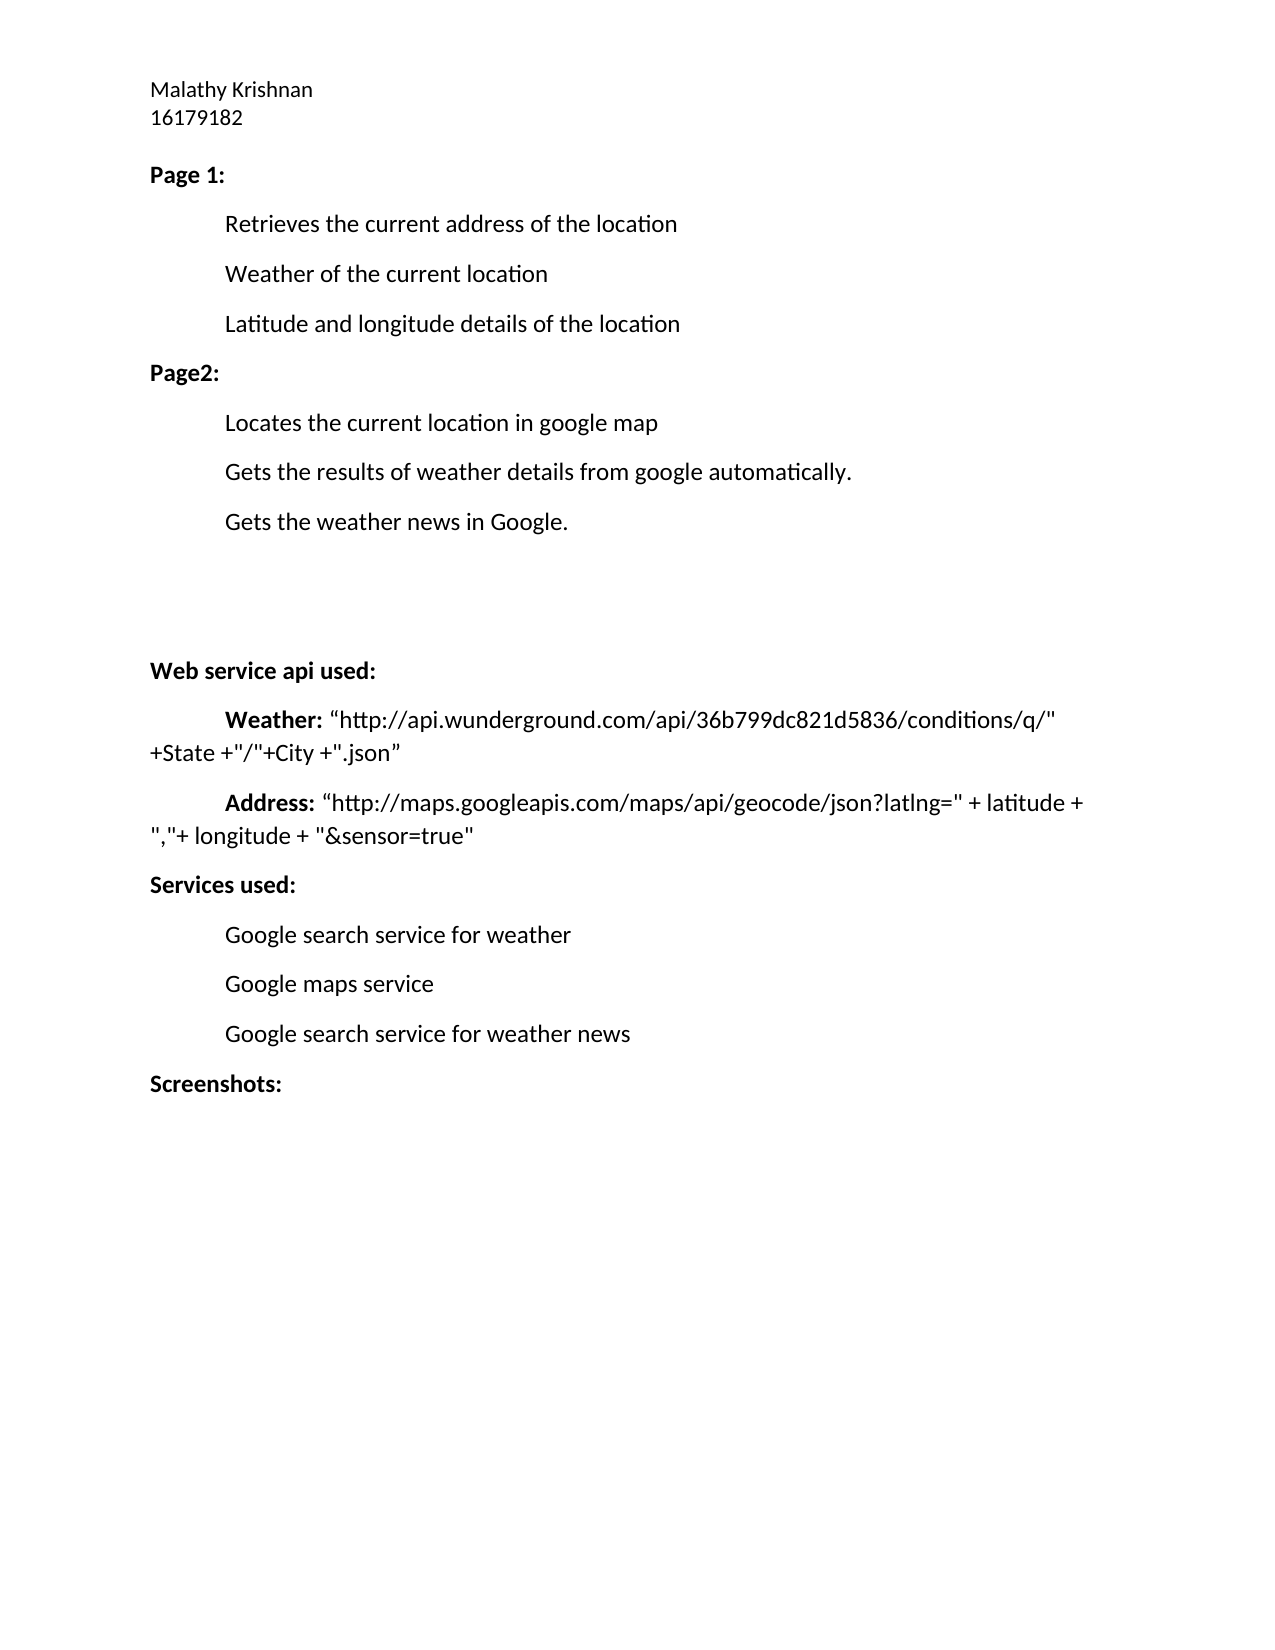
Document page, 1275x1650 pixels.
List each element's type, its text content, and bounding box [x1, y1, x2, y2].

text Weather: “http://api.wunderground.com/api/36b799dc821d5836/conditions/q/" +State +"/"+City +".json” [150, 704, 1125, 768]
text Page 1: [150, 159, 1125, 189]
text Latitude and longitude details of the location [150, 308, 1125, 338]
text Gets the weather news in Google. [150, 506, 1125, 537]
text Locates the current location in google map [150, 407, 1125, 437]
text Gets the results of weather details from google automatically. [150, 457, 1125, 487]
text Google search service for weather [150, 919, 1125, 949]
text Google maps service [150, 969, 1125, 999]
text Services used: [150, 869, 1125, 900]
text Web service api used: [150, 655, 1125, 685]
text Address: “http://maps.googleapis.com/maps/api/geocode/json?latlng=" + latitude + ","+ longitude + "&sensor=true" [150, 787, 1125, 850]
text Page2: [150, 357, 1125, 388]
text Google search service for weather news [150, 1018, 1125, 1049]
text Screenshots: [150, 1068, 1125, 1098]
text Weather of the current location [150, 258, 1125, 289]
text Retrieves the current address of the location [150, 209, 1125, 239]
